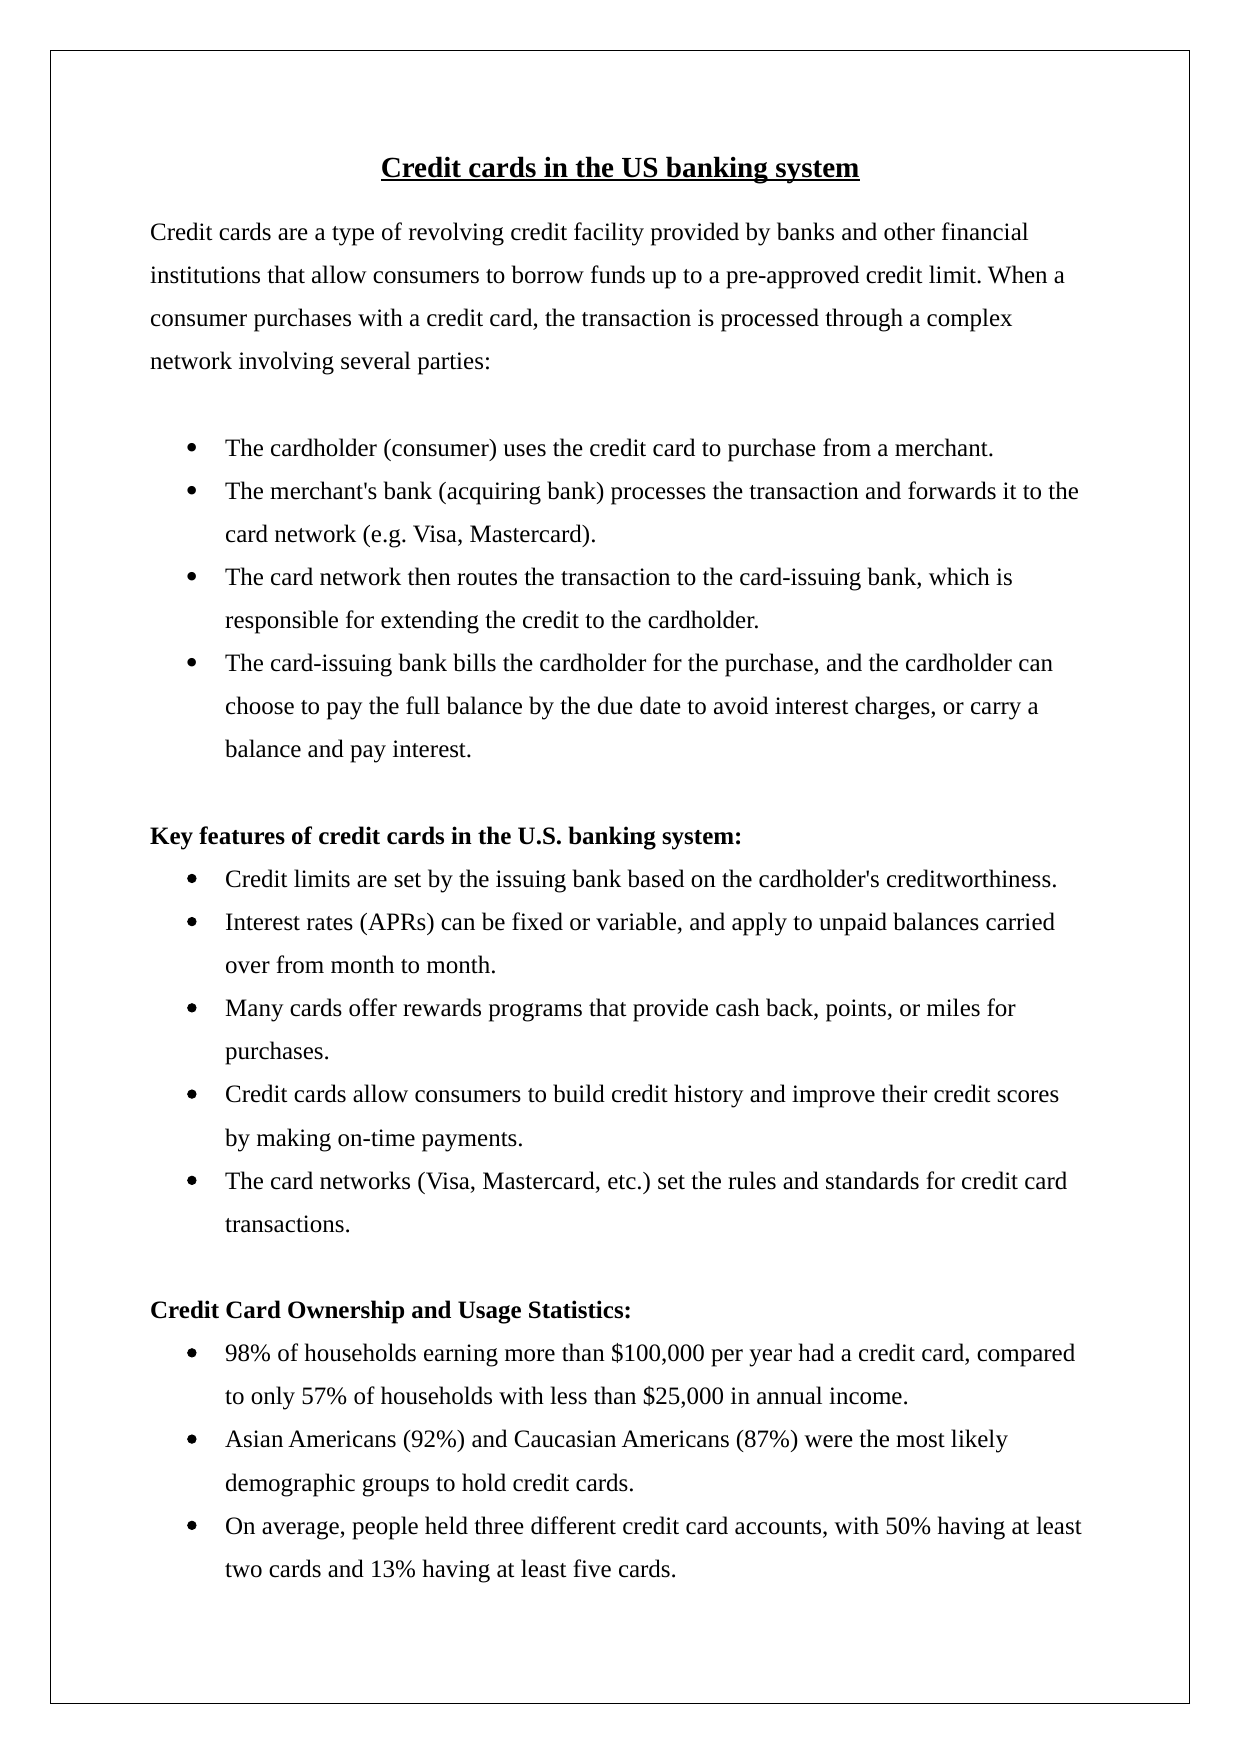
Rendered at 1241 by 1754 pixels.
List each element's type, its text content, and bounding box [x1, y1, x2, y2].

text Key features of credit cards in the U.S. banking system: [150, 821, 1090, 849]
list 98% of households earning more than $100,000 per year had a credit card, compared to only 57% of households with less than $25,000 in annual income. [187, 1338, 1090, 1410]
list The cardholder (consumer) uses the credit card to purchase from a merchant. [187, 433, 1090, 461]
list On average, people held three different credit card accounts, with 50% having at least two cards and 13% having at least five cards. [187, 1511, 1090, 1583]
list The merchant's bank (acquiring bank) processes the transaction and forwards it to the card network (e.g. Visa, Mastercard). [187, 476, 1090, 548]
text Credit Card Ownership and Usage Statistics: [150, 1295, 1090, 1324]
text Credit cards are a type of revolving credit facility provided by banks and other financial institutions that allow consumers to borrow funds up to a pre-approved credit limit. When a consumer purchases with a credit card, the transaction is processed through a complex network involving several parties: [150, 217, 1090, 375]
list Credit cards allow consumers to build credit history and improve their credit scores by making on-time payments. [187, 1079, 1090, 1151]
list The card network then routes the transaction to the card-issuing bank, which is responsible for extending the credit to the cardholder. [187, 562, 1090, 634]
list The card networks (Visa, Mastercard, etc.) set the rules and standards for credit card transactions. [187, 1166, 1090, 1238]
list Asian Americans (92%) and Caucasian Americans (87%) were the most likely demographic groups to hold credit cards. [187, 1424, 1090, 1496]
list Many cards offer rewards programs that provide cash back, points, or miles for purchases. [187, 993, 1090, 1065]
list The card-issuing bank bills the cardholder for the purchase, and the cardholder can choose to pay the full balance by the due date to avoid interest charges, or carry a balance and pay interest. [187, 648, 1090, 763]
list Interest rates (APRs) can be fixed or variable, and apply to unpaid balances carried over from month to month. [187, 907, 1090, 979]
text Credit cards in the US banking system [150, 150, 1090, 183]
list Credit limits are set by the issuing bank based on the cardholder's creditworthiness. [187, 864, 1090, 893]
